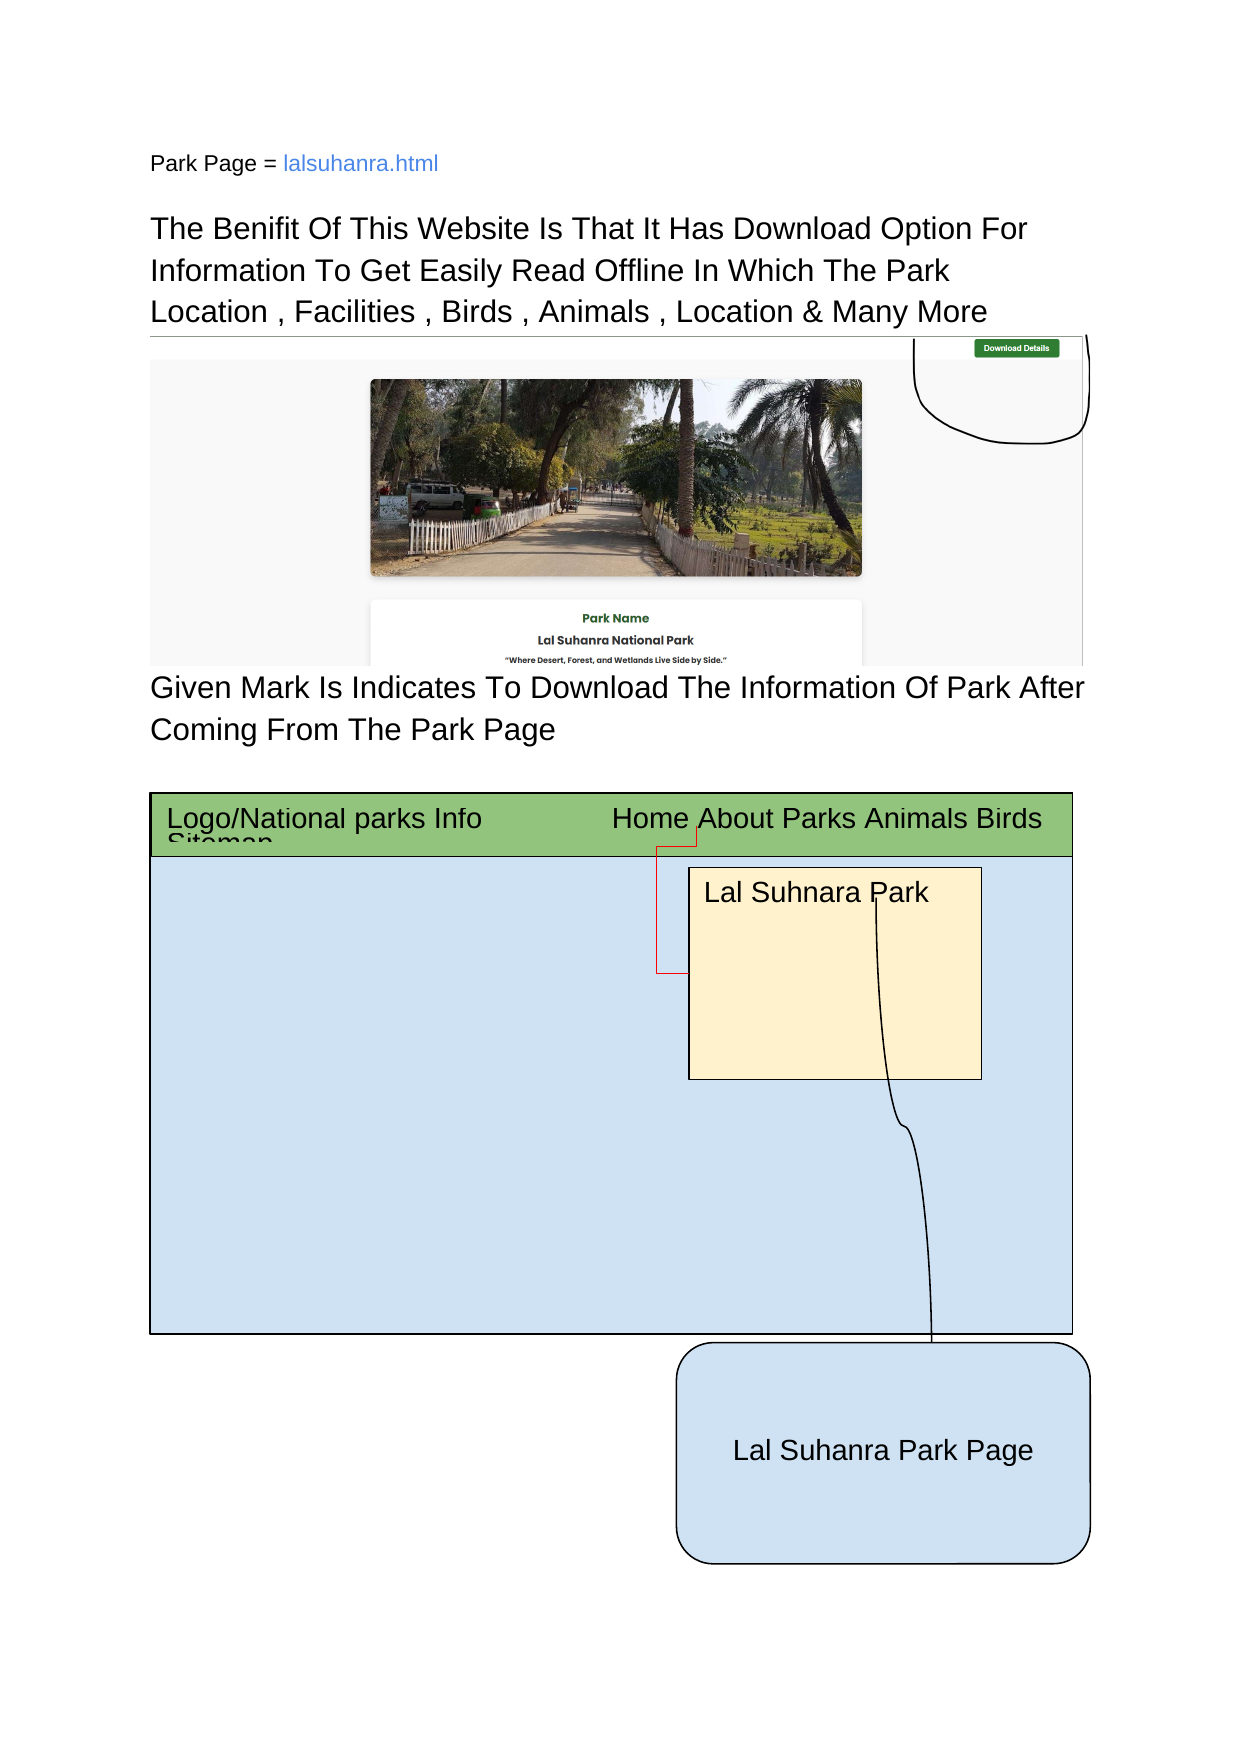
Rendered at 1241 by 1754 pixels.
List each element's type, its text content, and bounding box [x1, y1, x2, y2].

text The Benifit Of This Website Is That It Has Download Option For Information To Get Easily Read Offline In Which The Park Location , Facilities , Birds , Animals , Location & Many More [150, 210, 1090, 329]
picture [150, 334, 1091, 666]
text Given Mark Is Indicates To Download The Information Of Park After Coming From The Park Page [150, 669, 1090, 746]
text Park Page = lalsuhanra.html [150, 150, 1090, 176]
